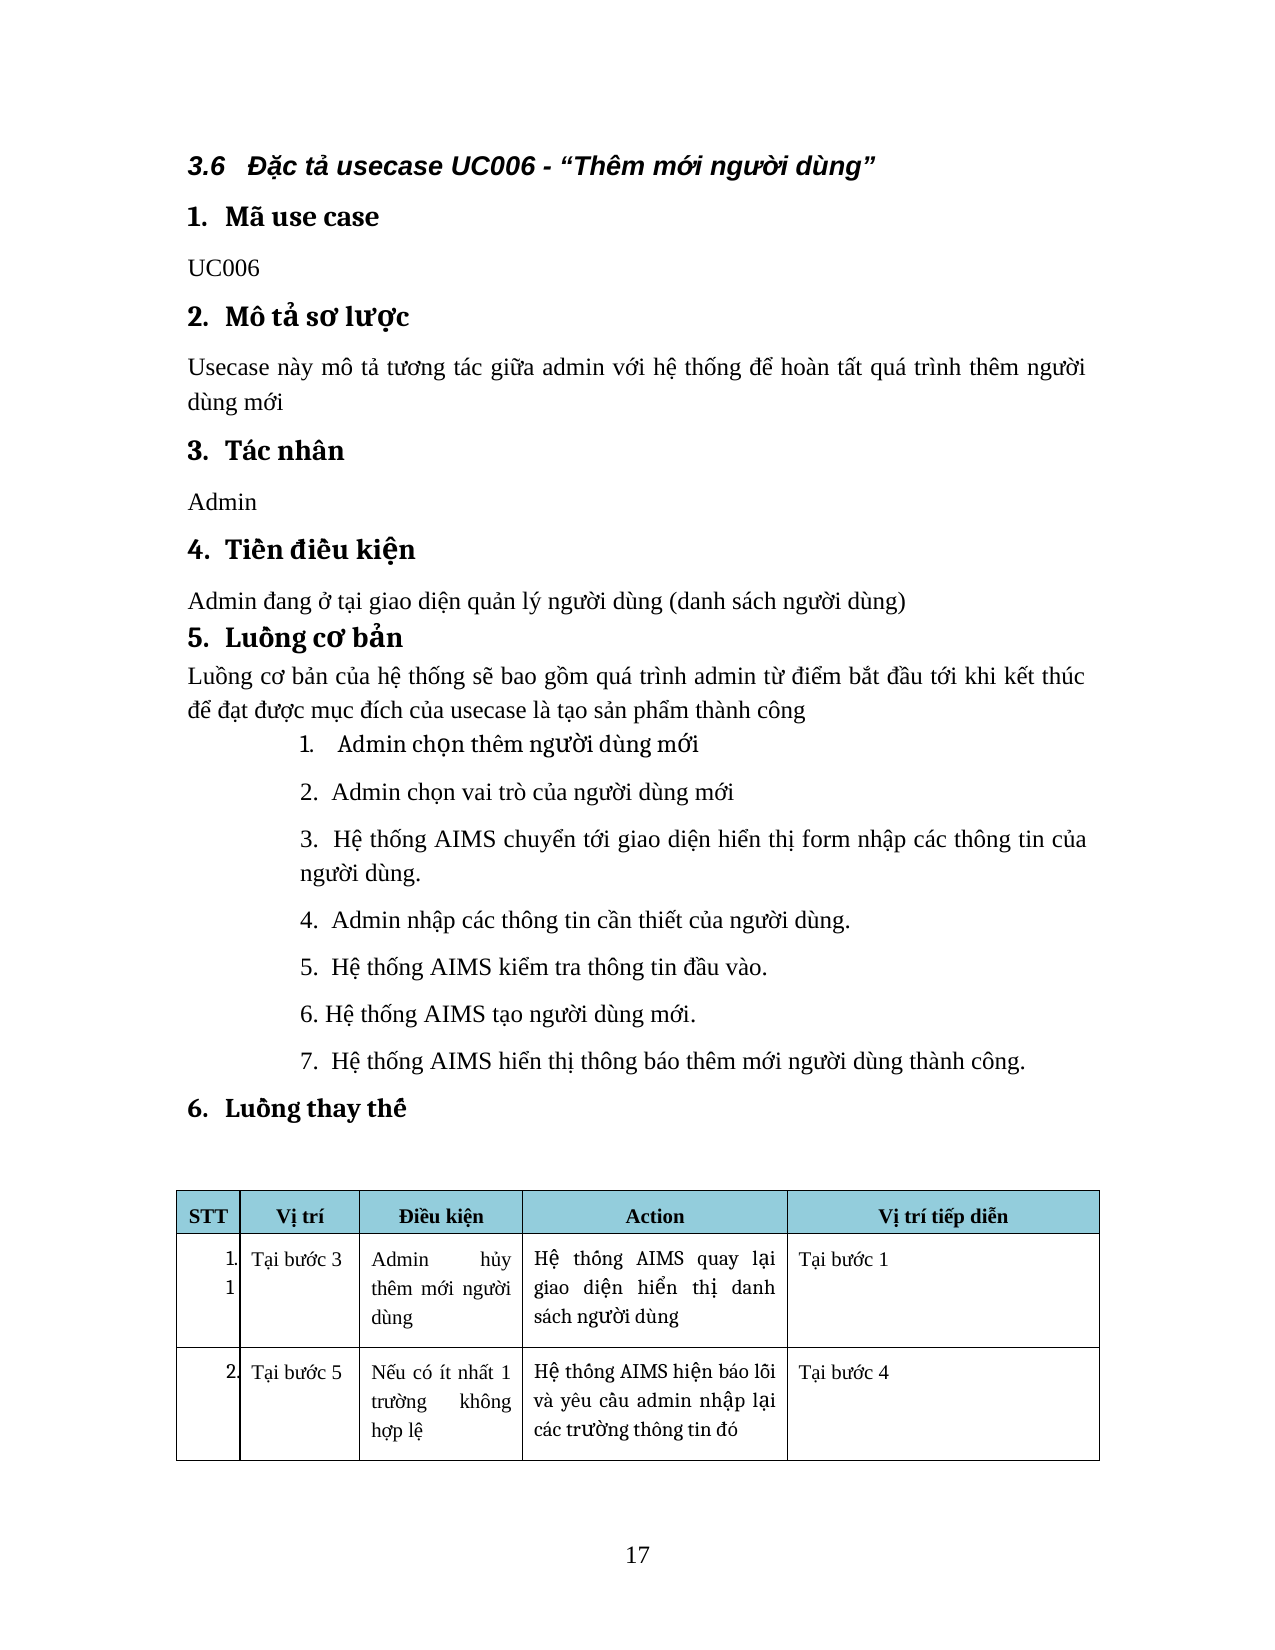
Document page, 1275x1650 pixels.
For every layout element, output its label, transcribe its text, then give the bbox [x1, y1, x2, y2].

table_header Vị trí tiếp diễn [788, 1191, 1099, 1233]
list Mô tả sơ lược [187, 300, 1087, 333]
text 6. Hệ thống AIMS tạo người dùng mới. [300, 999, 1087, 1028]
table_cell Hệ thống AIMS quay lại giao diện hiển thị danh sách người dùng [523, 1234, 787, 1347]
table_cell Tại bước 5 [241, 1348, 359, 1460]
list Mã use case [187, 200, 1087, 233]
text Admin đang ở tại giao diện quản lý người dùng (danh sách người dùng) [187, 586, 1087, 615]
text Usecase này mô tả tương tác giữa admin với hệ thống để hoàn tất quá trình thêm người dùng mới [187, 352, 1087, 416]
table_cell Admin hủy thêm mới người dùng [360, 1234, 522, 1347]
table_cell Nếu có ít nhất 1 trường không hợp lệ [360, 1348, 522, 1460]
table_cell [177, 1348, 239, 1460]
text 7. Hệ thống AIMS hiển thị thông báo thêm mới người dùng thành công. [300, 1046, 1087, 1075]
list Tiền điều kiện [187, 533, 1087, 567]
list Luồng thay thế [187, 1093, 1087, 1124]
text Admin [187, 487, 1087, 515]
list Admin chọn thêm người dùng mới [300, 730, 1087, 759]
table_cell Tại bước 3 [241, 1234, 359, 1347]
list Luồng cơ bản [187, 621, 1087, 654]
table_header Điều kiện [360, 1191, 522, 1233]
table_cell Tại bước 4 [788, 1348, 1099, 1460]
table_header STT [177, 1191, 239, 1233]
table_cell Tại bước 1 [788, 1234, 1099, 1347]
table_cell Hệ thống AIMS hiện báo lỗi và yêu cầu admin nhập lại các trường thông tin đó [523, 1348, 787, 1460]
text 4. Admin nhập các thông tin cần thiết của người dùng. [300, 905, 1087, 934]
text UC006 [187, 253, 1087, 281]
text 2. Admin chọn vai trò của người dùng mới [300, 777, 1087, 806]
list Tác nhân [187, 434, 1087, 467]
text 5. Hệ thống AIMS kiểm tra thông tin đầu vào. [300, 952, 1087, 981]
subtitle Đặc tả usecase UC006 - “Thêm mới người dùng” [187, 150, 1087, 181]
table_header Vị trí [241, 1191, 359, 1233]
table_cell 1. [177, 1234, 239, 1347]
text Luồng cơ bản của hệ thống sẽ bao gồm quá trình admin từ điểm bắt đầu tới khi kết thúc để đạt được mục đích của usecase là tạo sản phẩm thành công [187, 661, 1087, 724]
table_header Action [523, 1191, 787, 1233]
text 3. Hệ thống AIMS chuyển tới giao diện hiển thị form nhập các thông tin của người dùng. [300, 824, 1087, 887]
